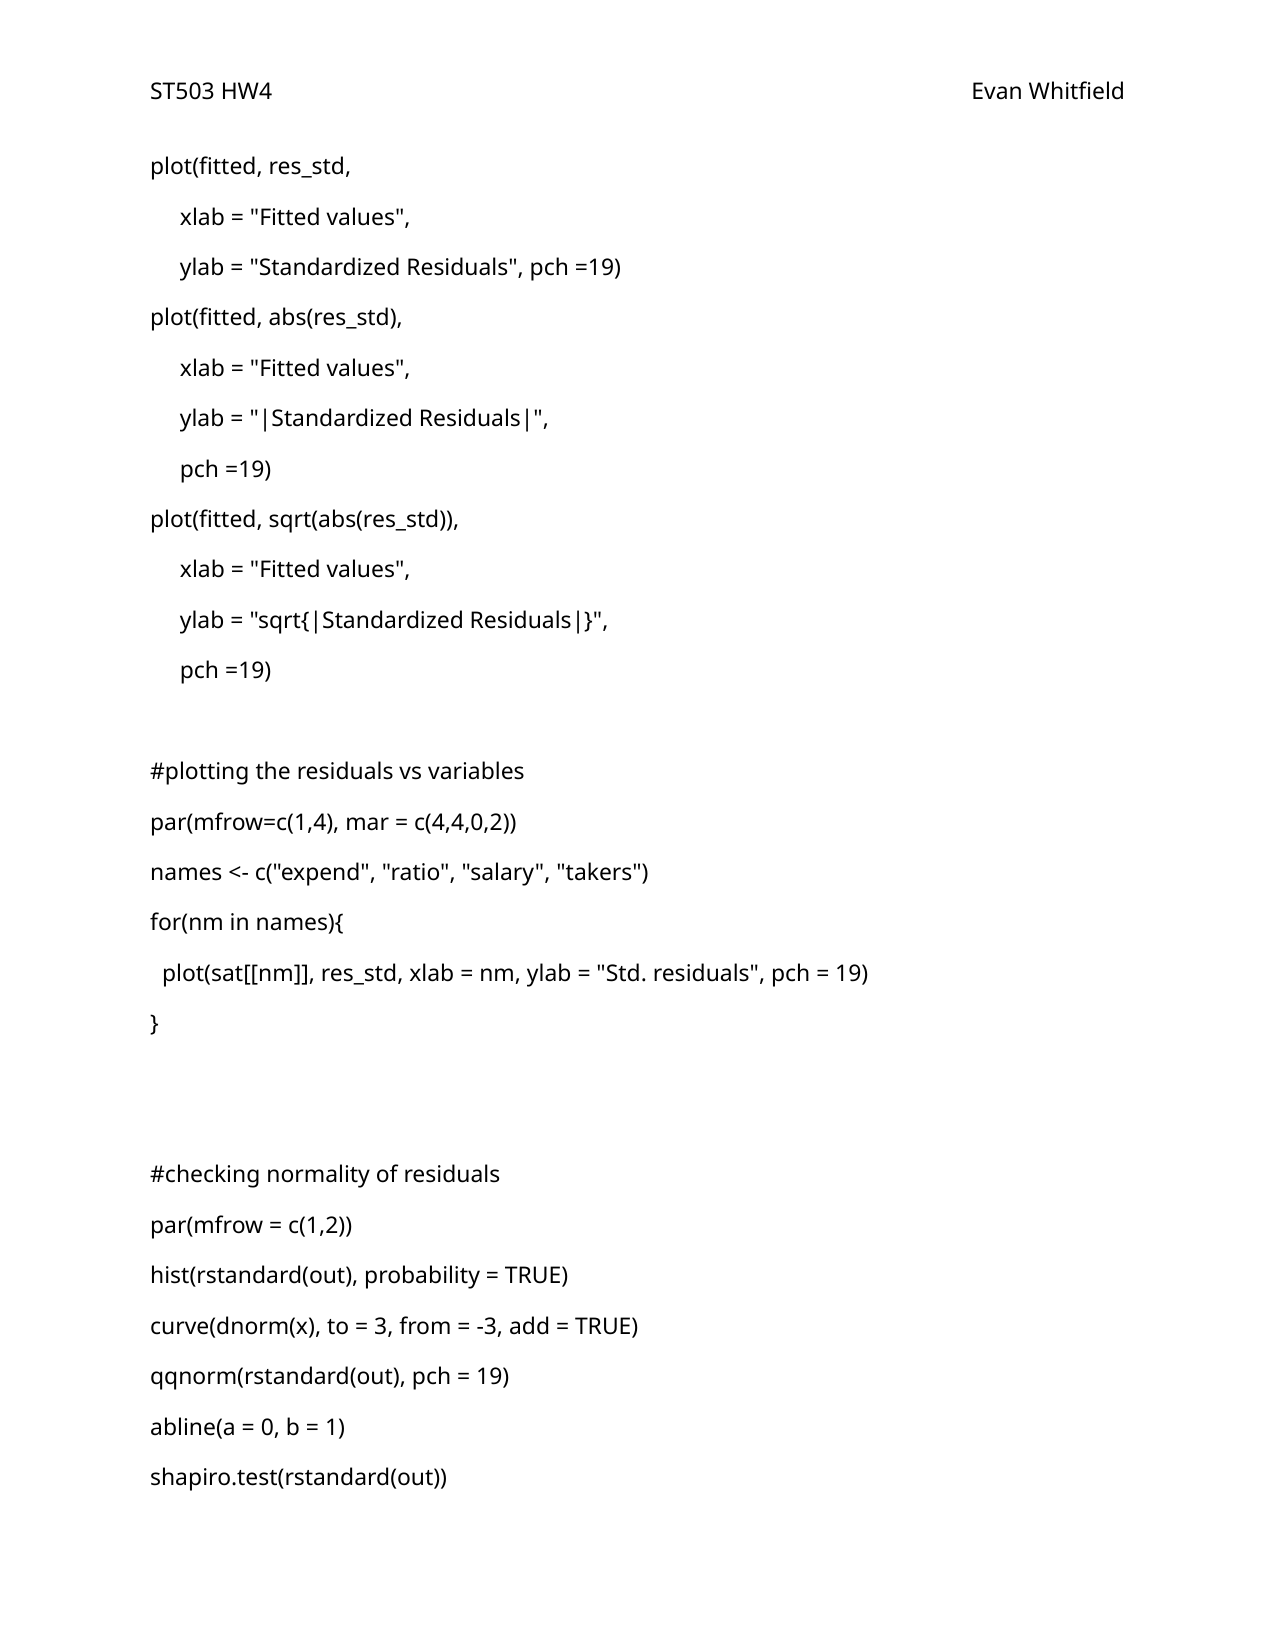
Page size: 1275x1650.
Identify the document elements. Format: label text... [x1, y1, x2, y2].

text ylab = "sqrt{|Standardized Residuals|}", [150, 604, 1125, 635]
text #checking normality of residuals [150, 1158, 1125, 1189]
text #plotting the residuals vs variables [150, 755, 1125, 786]
text ylab = "|Standardized Residuals|", [150, 402, 1125, 433]
text plot(fitted, sqrt(abs(res_std)), [150, 503, 1125, 534]
text abline(a = 0, b = 1) [150, 1410, 1125, 1442]
text curve(dnorm(x), to = 3, from = -3, add = TRUE) [150, 1309, 1125, 1341]
text qqnorm(rstandard(out), pch = 19) [150, 1360, 1125, 1391]
text xlab = "Fitted values", [150, 200, 1125, 232]
text ylab = "Standardized Residuals", pch =19) [150, 251, 1125, 282]
text plot(fitted, abs(res_std), [150, 301, 1125, 332]
text plot(fitted, res_std, [150, 150, 1125, 181]
text } [150, 1007, 1125, 1038]
text hist(rstandard(out), probability = TRUE) [150, 1259, 1125, 1290]
text plot(sat[[nm]], res_std, xlab = nm, ylab = "Std. residuals", pch = 19) [150, 957, 1125, 988]
text xlab = "Fitted values", [150, 553, 1125, 584]
text par(mfrow = c(1,2)) [150, 1209, 1125, 1240]
text pch =19) [150, 452, 1125, 484]
text par(mfrow=c(1,4), mar = c(4,4,0,2)) [150, 805, 1125, 837]
text shapiro.test(rstandard(out)) [150, 1461, 1125, 1492]
text pch =19) [150, 654, 1125, 685]
text for(nm in names){ [150, 906, 1125, 937]
text xlab = "Fitted values", [150, 352, 1125, 383]
text names <- c("expend", "ratio", "salary", "takers") [150, 856, 1125, 887]
